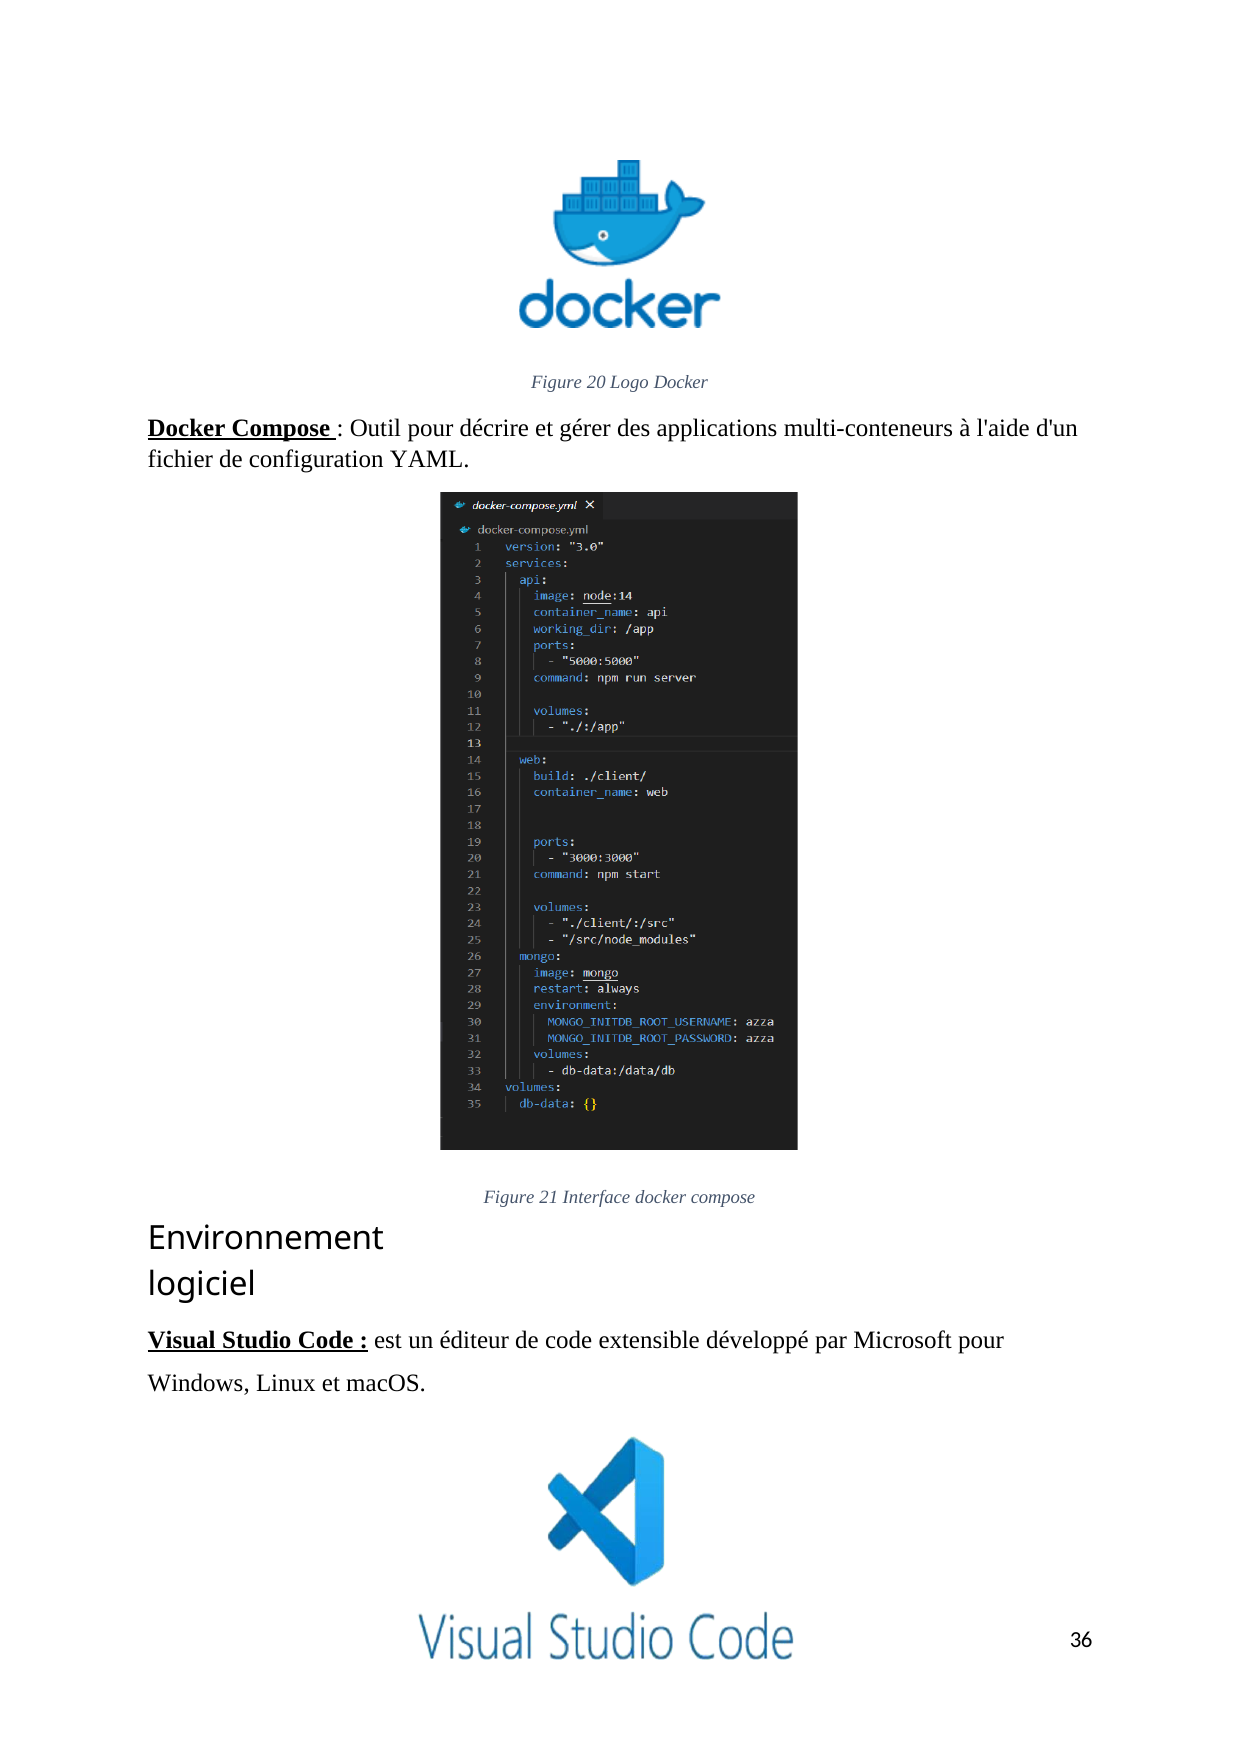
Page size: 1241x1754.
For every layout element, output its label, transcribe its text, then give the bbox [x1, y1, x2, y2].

text Docker Compose : Outil pour décrire et gérer des applications multi-conteneurs à l'aide d'un fichier de configuration YAML. [147, 413, 1086, 473]
text Figure 20 Logo Docker [136, 371, 1104, 393]
picture [519, 160, 721, 328]
text Figure 21 Interface docker compose [483, 1186, 1173, 1207]
text Visual Studio Code : est un éditeur de code extensible développé par Microsoft pour Windows, Linux et macOS. [147, 1325, 1086, 1397]
subtitle Environnement logiciel [147, 1214, 453, 1305]
picture [417, 1436, 794, 1660]
picture [440, 492, 798, 1150]
